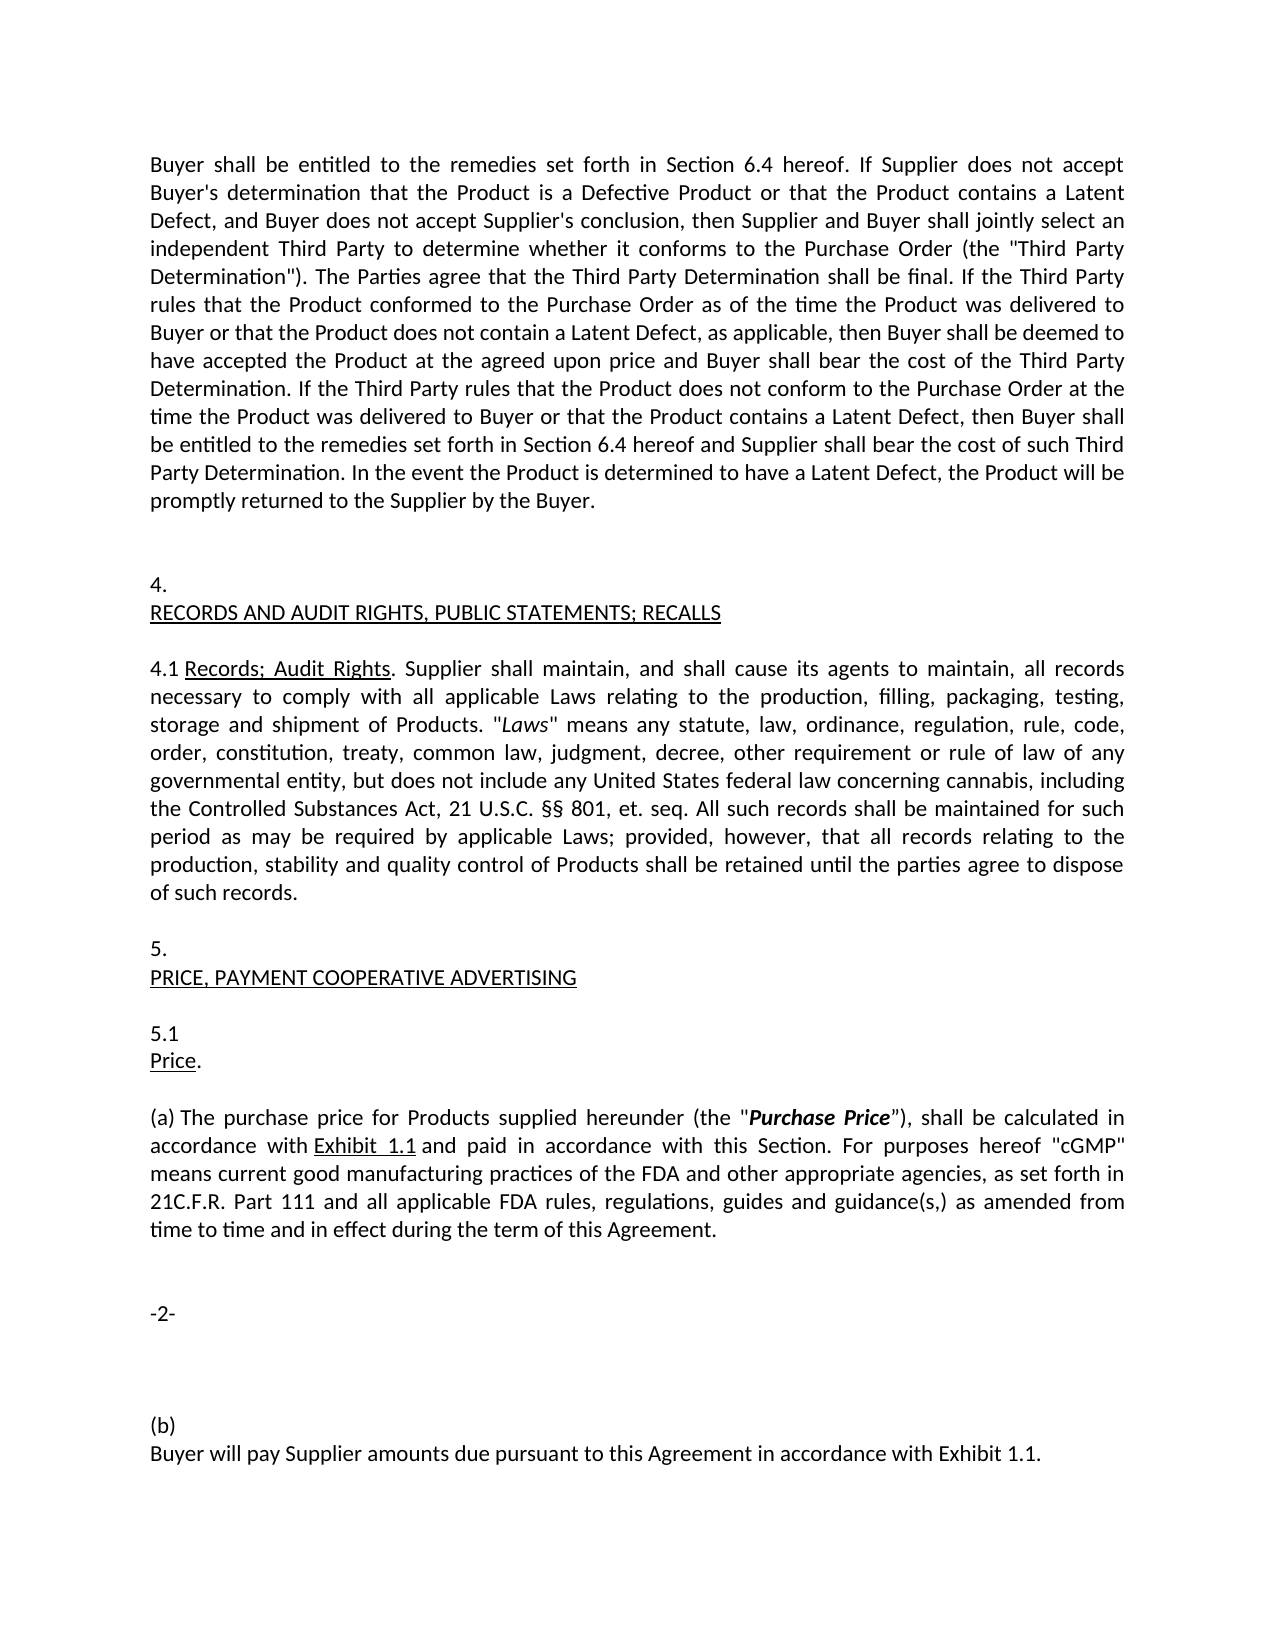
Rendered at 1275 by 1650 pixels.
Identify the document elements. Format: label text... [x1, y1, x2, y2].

text -2- [150, 1299, 1125, 1327]
text Price. [150, 1047, 1125, 1075]
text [150, 150, 1125, 514]
text (b) [150, 1411, 1125, 1439]
text PRICE, PAYMENT COOPERATIVE ADVERTISING [150, 963, 1125, 991]
text Buyer will pay Supplier amounts due pursuant to this Agreement in accordance with Exhibit 1.1. [150, 1439, 1125, 1467]
text 4. [150, 570, 1125, 598]
text 5.1 [150, 1019, 1125, 1047]
text (a) The purchase price for Products supplied hereunder (the "Purchase Price”), shall be calculated in accordance with Exhibit 1.1 and paid in accordance with this Section. For purposes hereof "cGMP" means current good manufacturing practices of the FDA and other appropriate agencies, as set forth in 21C.F.R. Part 111 and all applicable FDA rules, regulations, guides and guidance(s,) as amended from time to time and in effect during the term of this Agreement. [150, 1103, 1125, 1243]
text 4.1 Records; Audit Rights. Supplier shall maintain, and shall cause its agents to maintain, all records necessary to comply with all applicable Laws relating to the production, filling, packaging, testing, storage and shipment of Products. "Laws" means any statute, law, ordinance, regulation, rule, code, order, constitution, treaty, common law, judgment, decree, other requirement or rule of law of any governmental entity, but does not include any United States federal law concerning cannabis, including the Controlled Substances Act, 21 U.S.C. §§ 801, et. seq. All such records shall be maintained for such period as may be required by applicable Laws; provided, however, that all records relating to the production, stability and quality control of Products shall be retained until the parties agree to dispose of such records. [150, 654, 1125, 907]
text RECORDS AND AUDIT RIGHTS, PUBLIC STATEMENTS; RECALLS [150, 598, 1125, 626]
text 5. [150, 934, 1125, 963]
